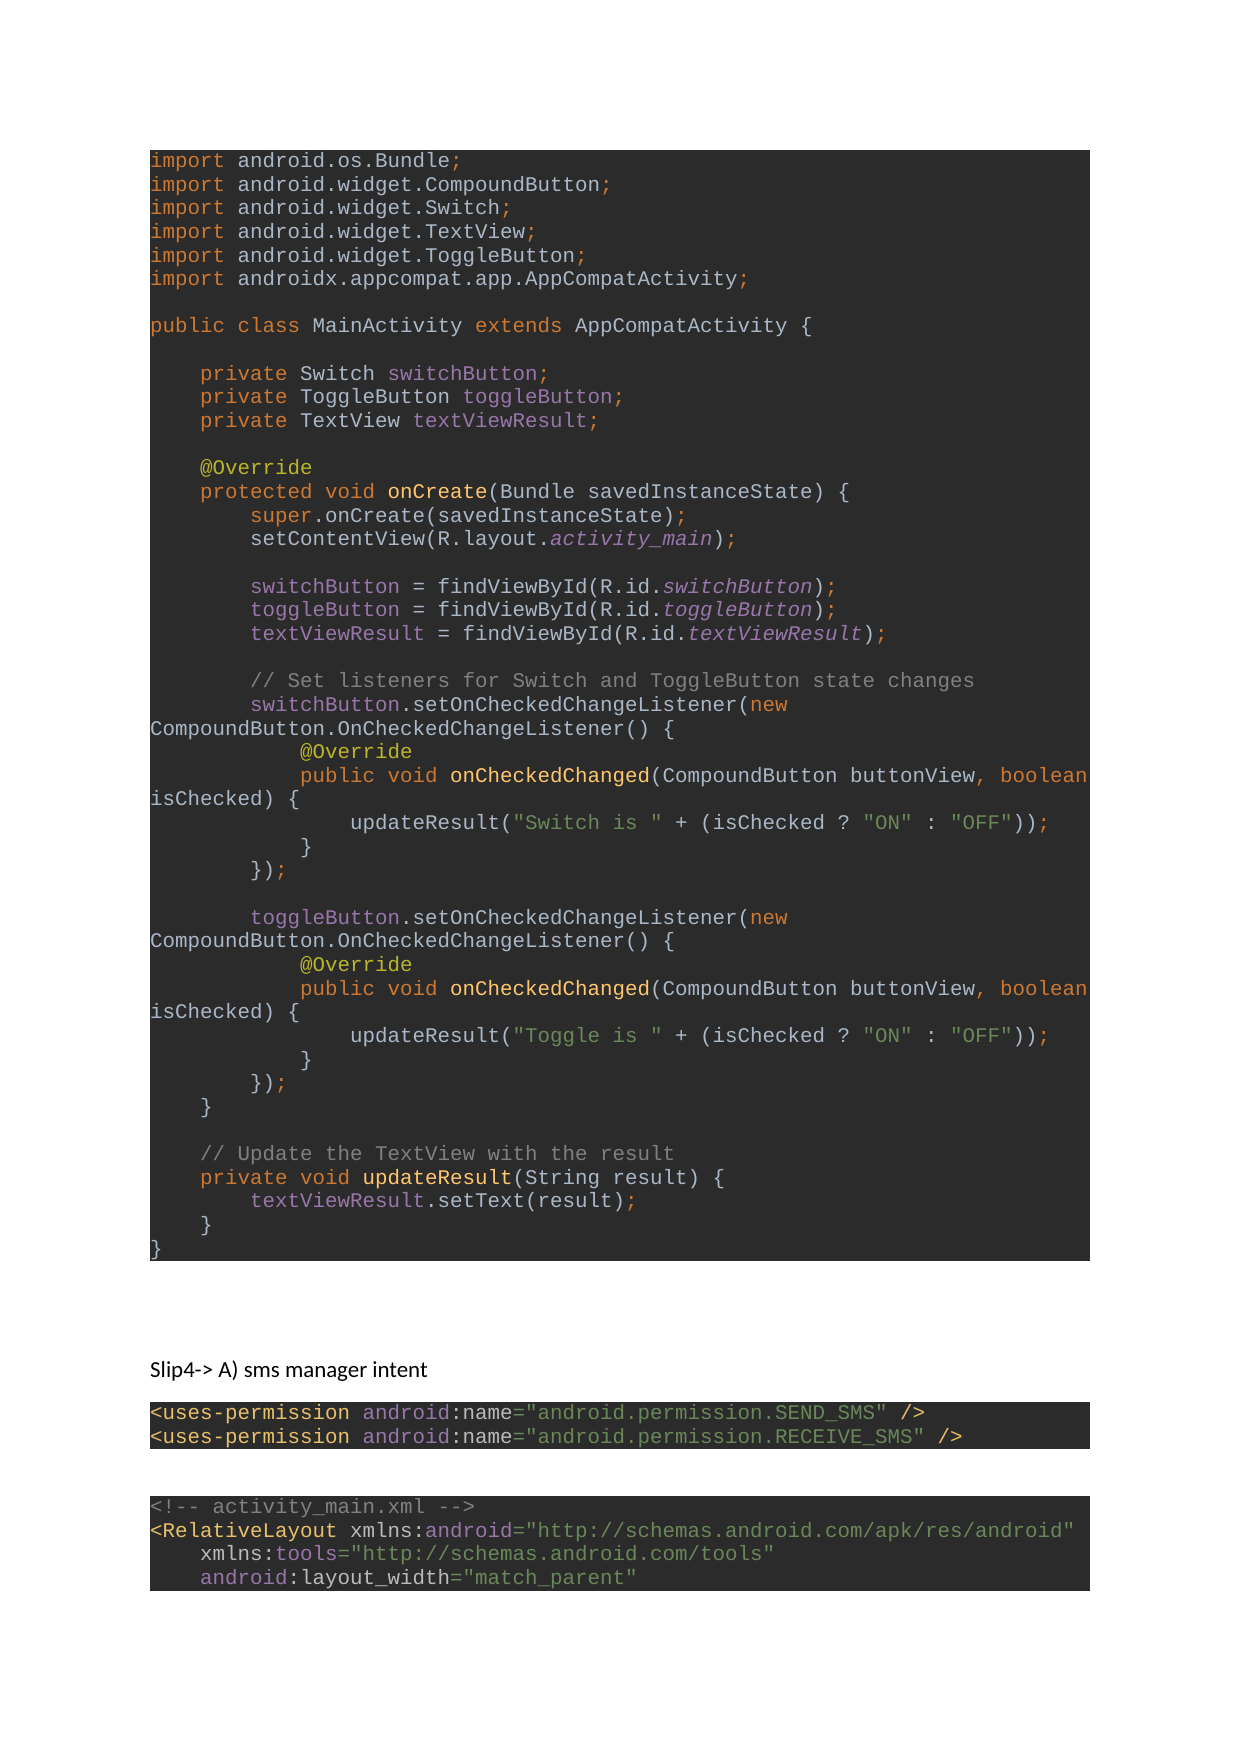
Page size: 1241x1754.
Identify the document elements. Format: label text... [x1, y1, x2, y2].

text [150, 1496, 1090, 1591]
text Slip4-> A) sms manager intent [150, 1355, 1090, 1383]
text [150, 150, 1090, 1261]
text <uses-permission android:name="android.permission.SEND_SMS" /> <uses-permission android:name="android.permission.RECEIVE_SMS" /> [150, 1402, 1090, 1449]
